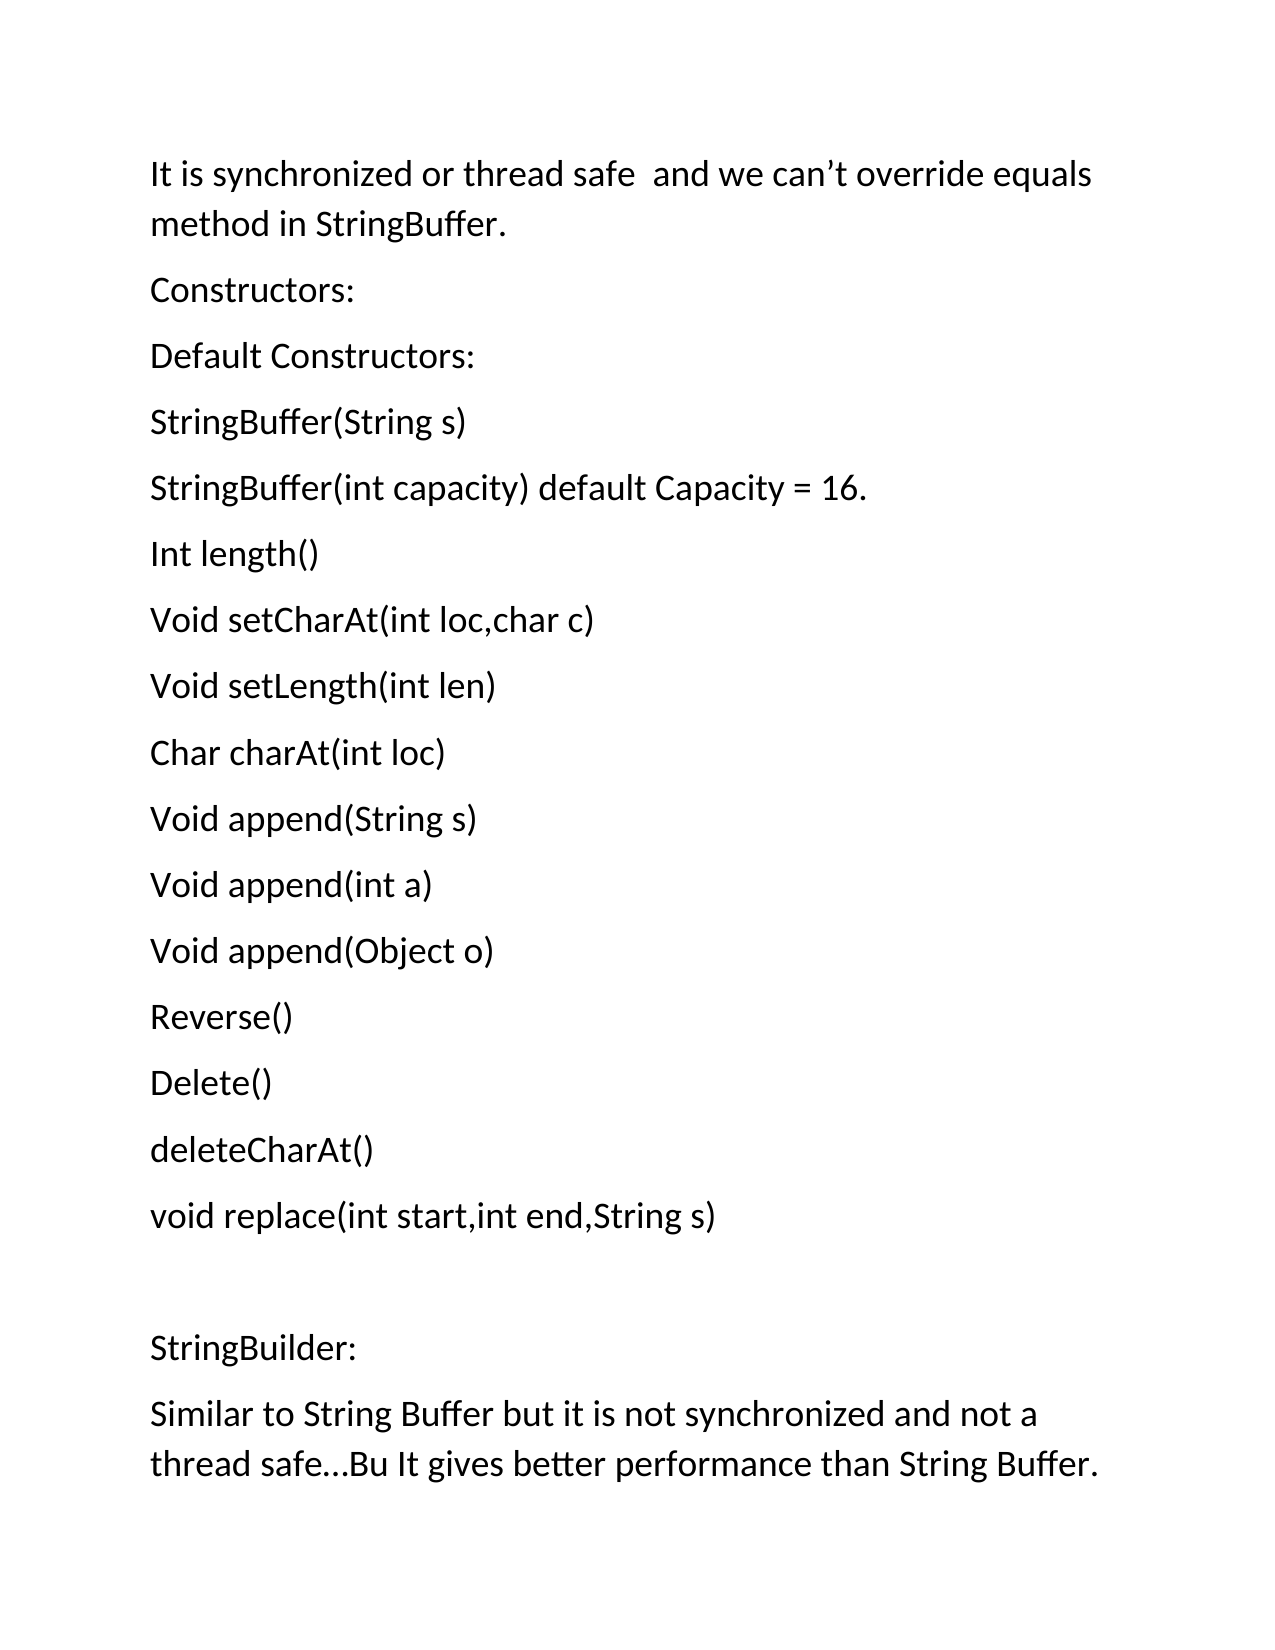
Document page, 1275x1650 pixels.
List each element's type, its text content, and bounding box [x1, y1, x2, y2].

text Char charAt(int loc) [150, 729, 1125, 774]
text Delete() [150, 1059, 1125, 1105]
text Similar to String Buffer but it is not synchronized and not a thread safe…Bu It gives better performance than String Buffer. [150, 1390, 1125, 1485]
text deleteCharAt() [150, 1126, 1125, 1171]
text Default Constructors: [150, 332, 1125, 378]
text StringBuilder: [150, 1324, 1125, 1370]
text Constructors: [150, 266, 1125, 311]
text StringBuffer(int capacity) default Capacity = 16. [150, 464, 1125, 510]
text Int length() [150, 530, 1125, 576]
text StringBuffer(String s) [150, 398, 1125, 444]
text It is synchronized or thread safe and we can’t override equals method in StringBuffer. [150, 150, 1125, 245]
text Reverse() [150, 993, 1125, 1039]
text Void setLength(int len) [150, 662, 1125, 708]
text Void setCharAt(int loc,char c) [150, 596, 1125, 642]
text Void append(String s) [150, 795, 1125, 841]
text Void append(int a) [150, 861, 1125, 907]
text Void append(Object o) [150, 927, 1125, 973]
text void replace(int start,int end,String s) [150, 1192, 1125, 1237]
